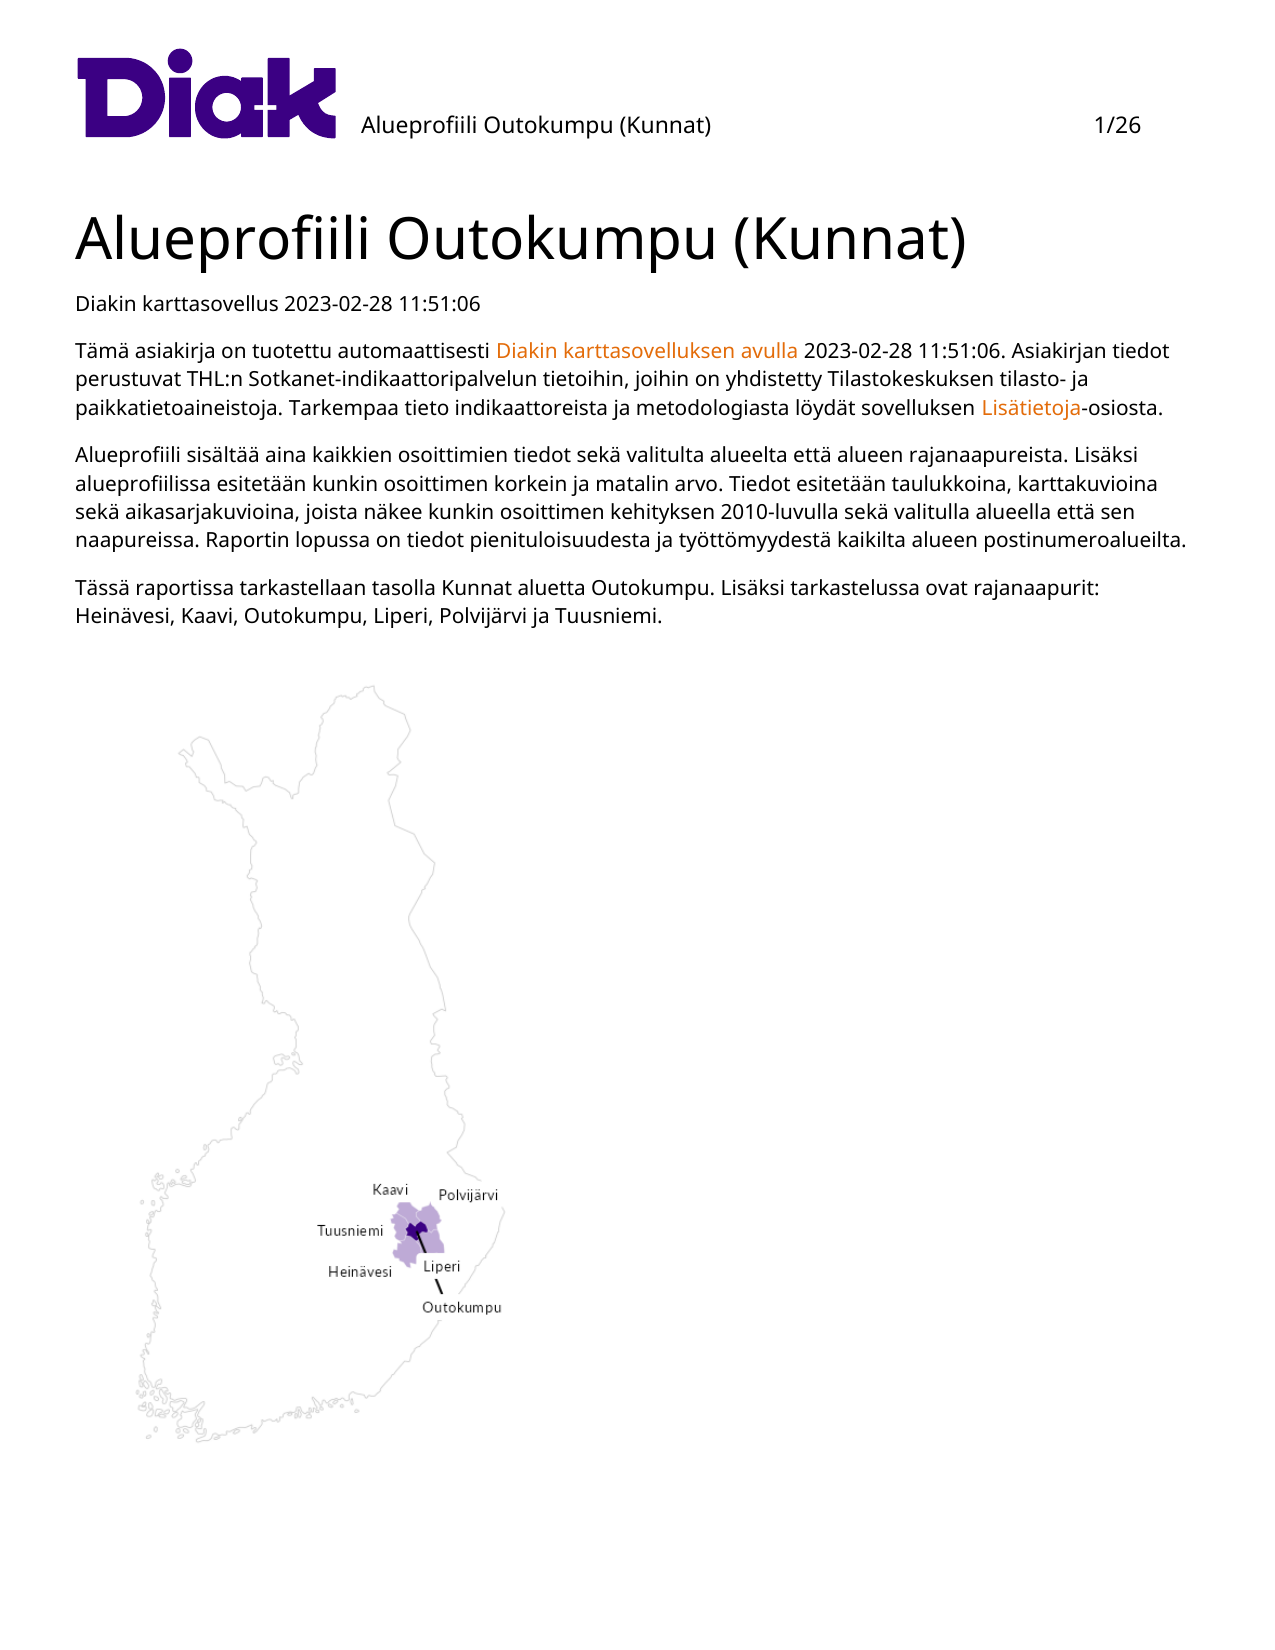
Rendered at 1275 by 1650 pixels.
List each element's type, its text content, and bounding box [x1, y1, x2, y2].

title Alueprofiili Outokumpu (Kunnat) [75, 197, 1200, 276]
text Diakin karttasovellus 2023-02-28 11:51:06 [75, 289, 1200, 317]
text Alueprofiili sisältää aina kaikkien osoittimien tiedot sekä valitulta alueelta että alueen rajanaapureista. Lisäksi alueprofiilissa esitetään kunkin osoittimen korkein ja matalin arvo. Tiedot esitetään taulukkoina, karttakuvioina sekä aikasarjakuvioina, joista näkee kunkin osoittimen kehityksen 2010-luvulla sekä valitulla alueella että sen naapureissa. Raportin lopussa on tiedot pienituloisuudesta ja työttömyydestä kaikilta alueen postinumeroalueilta. [75, 440, 1200, 554]
text Tässä raportissa tarkastellaan tasolla Kunnat aluetta Outokumpu. Lisäksi tarkastelussa ovat rajanaapurit: Heinävesi, Kaavi, Outokumpu, Liperi, Polvijärvi ja Tuusniemi. [75, 573, 1200, 629]
text Tämä asiakirja on tuotettu automaattisesti Diakin karttasovelluksen avulla 2023-02-28 11:51:06. Asiakirjan tiedot perustuvat THL:n Sotkanet-indikaattoripalvelun tietoihin, joihin on yhdistetty Tilastokeskuksen tilasto- ja paikkatietoaineistoja. Tarkempaa tieto indikaattoreista ja metodologiasta löydät sovelluksen Lisätietoja-osiosta. [75, 336, 1200, 421]
picture [93, 648, 548, 1480]
